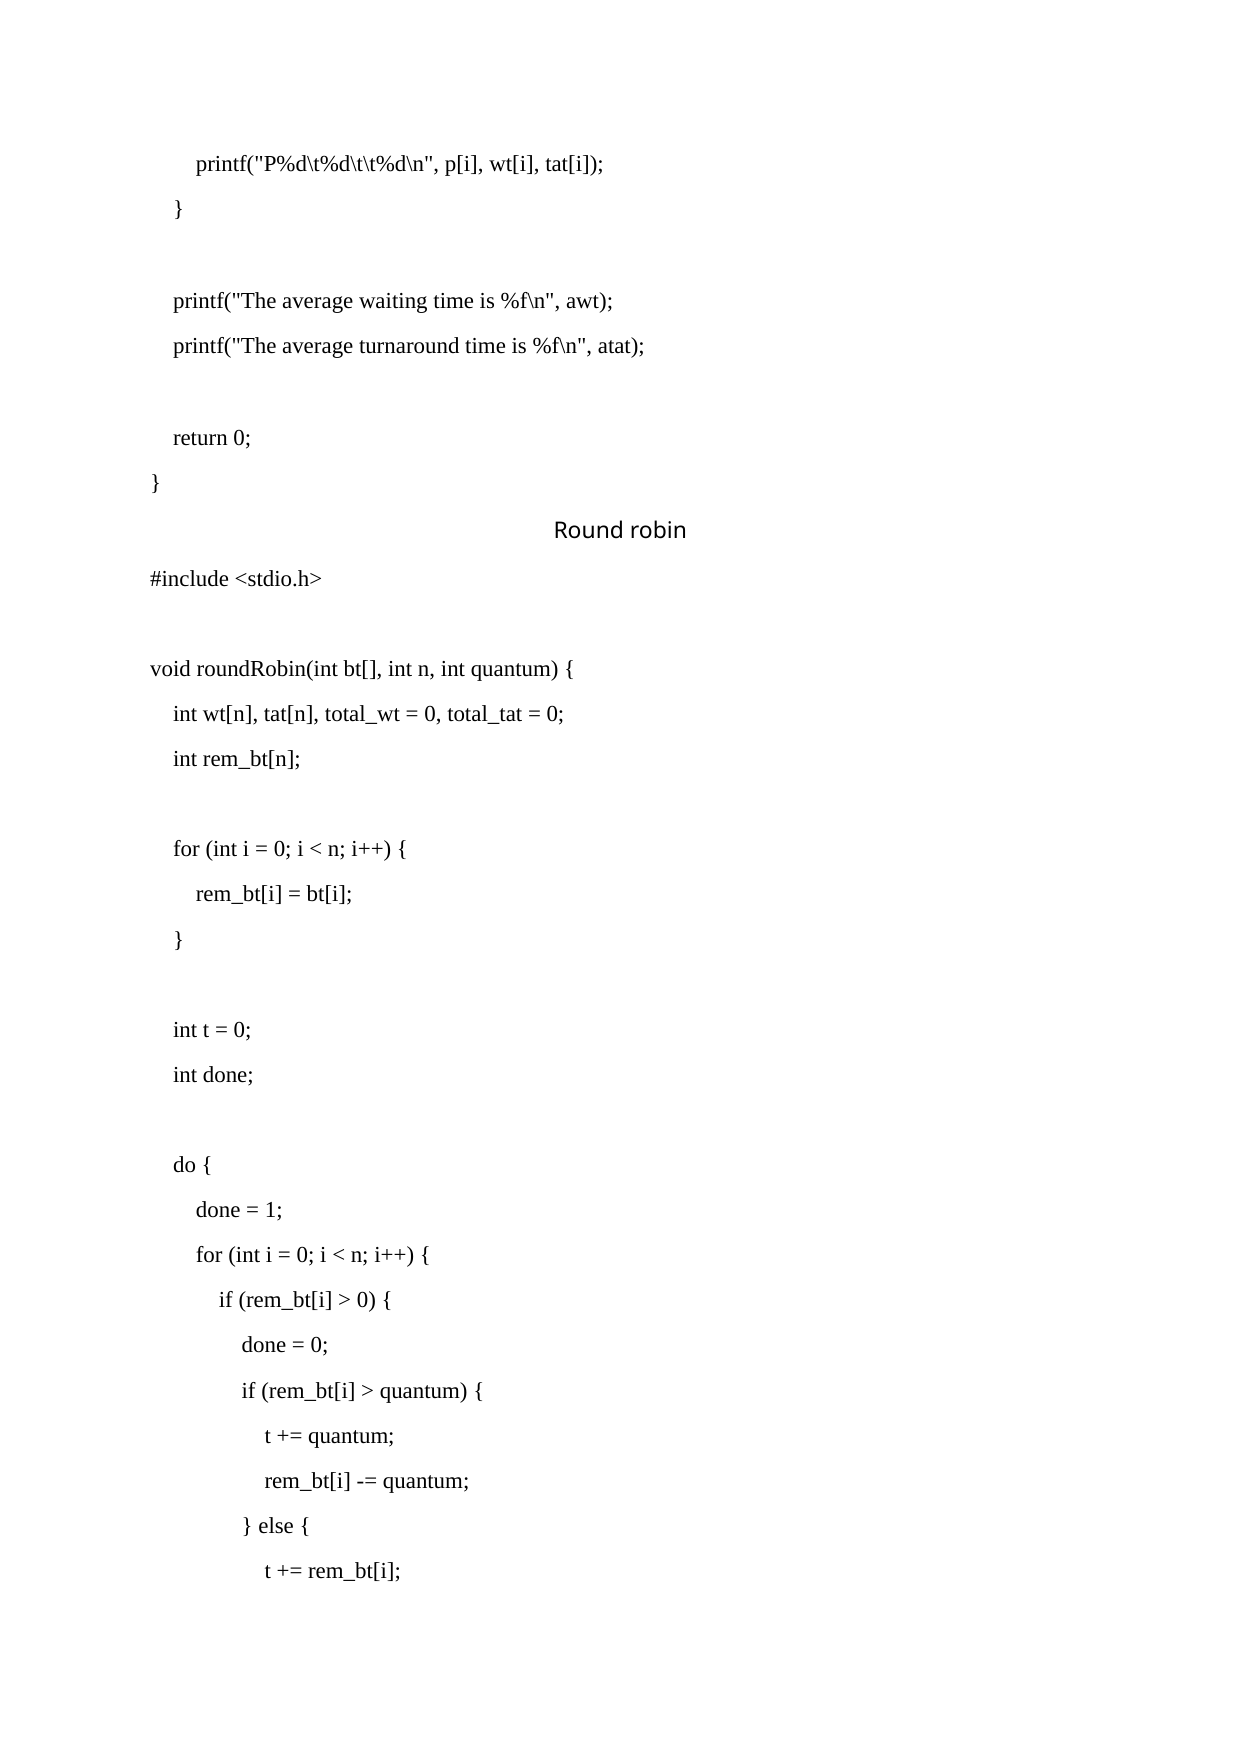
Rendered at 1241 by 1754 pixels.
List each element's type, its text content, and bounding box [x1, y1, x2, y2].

text } [150, 195, 1090, 221]
text } else { [150, 1512, 1090, 1538]
text rem_bt[i] -= quantum; [150, 1467, 1090, 1493]
text int t = 0; [150, 1016, 1090, 1042]
text t += quantum; [150, 1422, 1090, 1448]
text t += rem_bt[i]; [150, 1557, 1090, 1583]
text printf("The average waiting time is %f\n", awt); [150, 287, 1090, 313]
text Round robin [150, 514, 1090, 546]
text int rem_bt[n]; [150, 745, 1090, 772]
text int done; [150, 1061, 1090, 1087]
text rem_bt[i] = bt[i]; [150, 881, 1090, 907]
text printf("The average turnaround time is %f\n", atat); [150, 332, 1090, 358]
text printf("P%d\t%d\t\t%d\n", p[i], wt[i], tat[i]); [150, 150, 1090, 176]
text for (int i = 0; i < n; i++) { [150, 835, 1090, 862]
text if (rem_bt[i] > 0) { [150, 1286, 1090, 1313]
text done = 0; [150, 1332, 1090, 1358]
text done = 1; [150, 1196, 1090, 1223]
text } [150, 469, 1090, 496]
text int wt[n], tat[n], total_wt = 0, total_tat = 0; [150, 700, 1090, 726]
text do { [150, 1151, 1090, 1177]
text } [150, 926, 1090, 952]
text for (int i = 0; i < n; i++) { [150, 1241, 1090, 1268]
text if (rem_bt[i] > quantum) { [150, 1377, 1090, 1403]
text #include <stdio.h> [150, 565, 1090, 591]
text return 0; [150, 424, 1090, 451]
text void roundRobin(int bt[], int n, int quantum) { [150, 655, 1090, 681]
